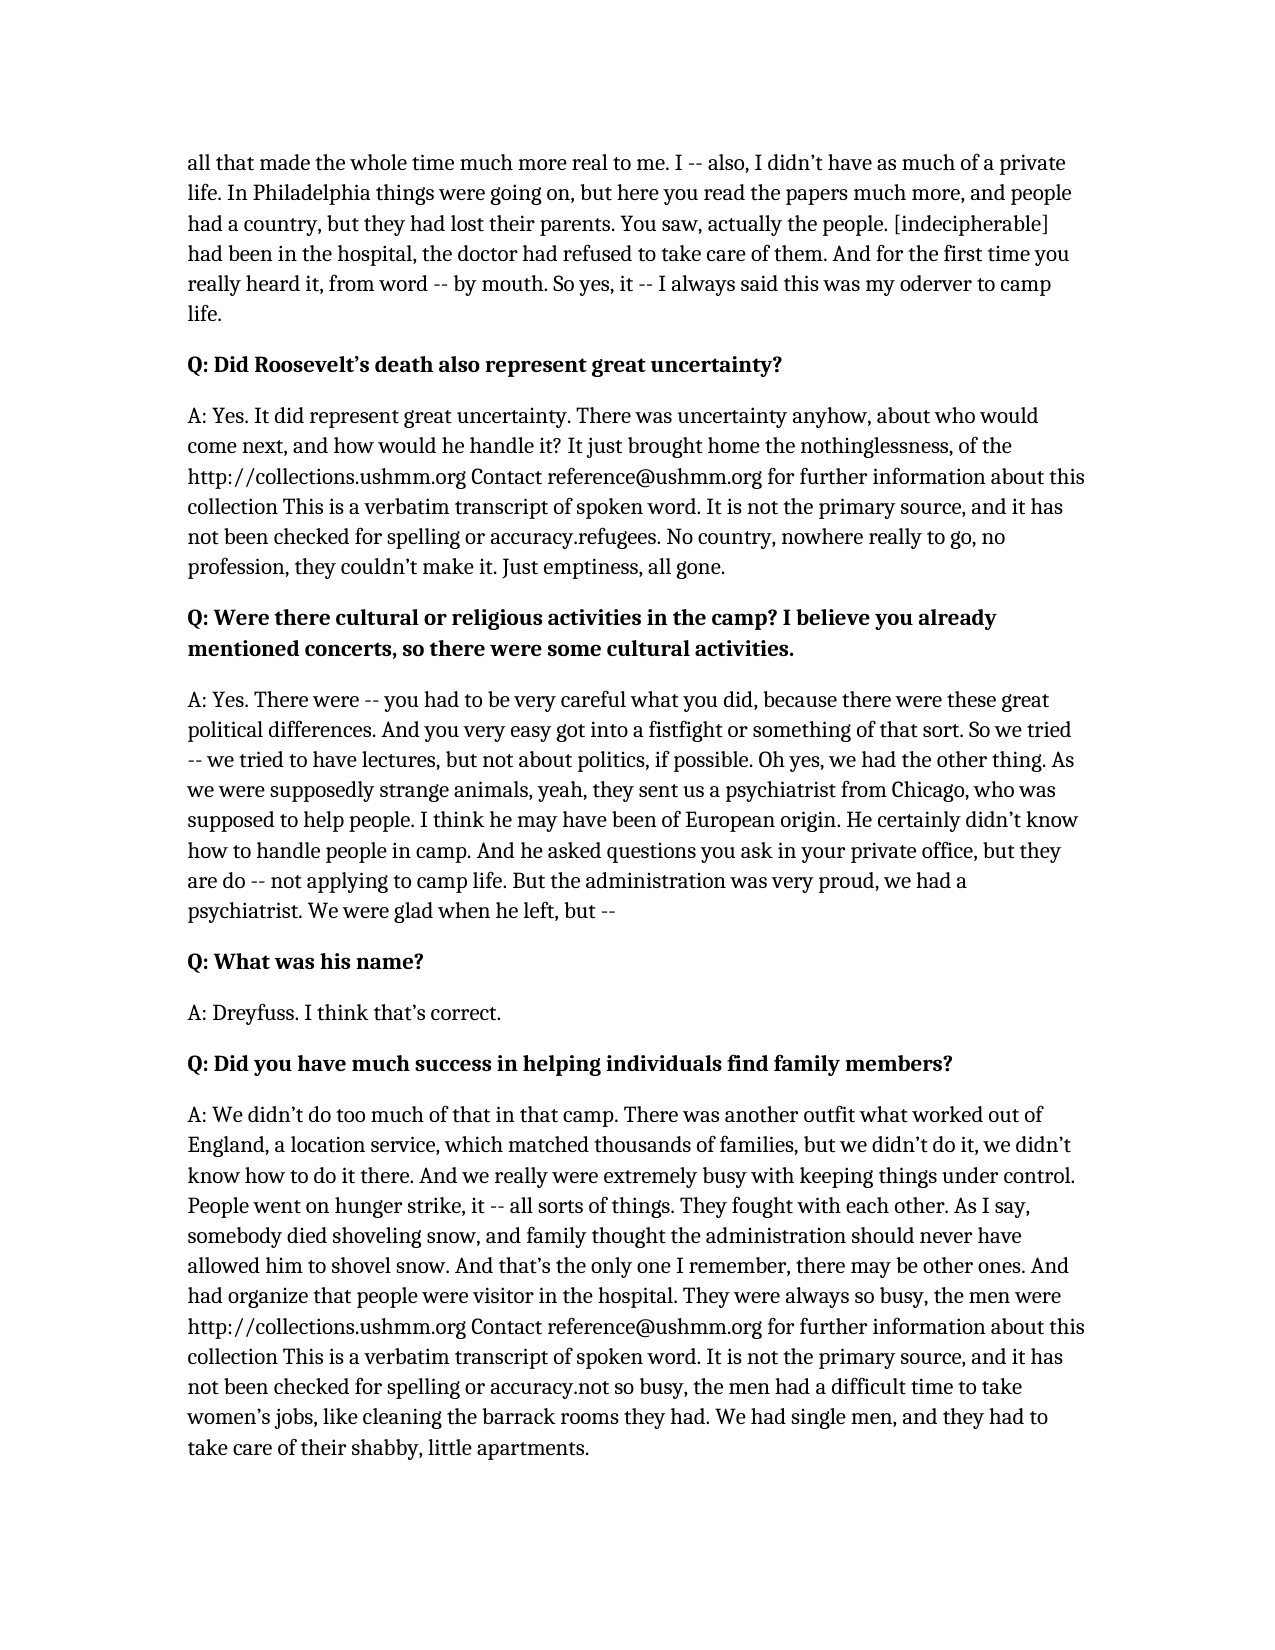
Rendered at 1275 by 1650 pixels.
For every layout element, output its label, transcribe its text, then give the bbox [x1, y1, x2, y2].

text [187, 150, 1087, 327]
text A: Dreyfuss. I think that’s correct. [187, 1000, 1087, 1026]
text Q: Did you have much success in helping individuals find family members? [187, 1051, 1087, 1077]
text A: Yes. There were -- you had to be very careful what you did, because there were these great political differences. And you very easy got into a fistfight or something of that sort. So we tried -- we tried to have lectures, but not about politics, if possible. Oh yes, we had the other thing. As we were supposedly strange animals, yeah, they sent us a psychiatrist from Chicago, who was supposed to help people. I think he may have been of European origin. He certainly didn’t know how to handle people in camp. And he asked questions you ask in your private office, but they are do -- not applying to camp life. But the administration was very proud, we had a psychiatrist. We were glad when he left, but -- [187, 686, 1087, 924]
text A: We didn’t do too much of that in that camp. There was another outfit what worked out of England, a location service, which matched thousands of families, but we didn’t do it, we didn’t know how to do it there. And we really were extremely busy with keeping things under control. People went on hunger strike, it -- all sorts of things. They fought with each other. As I say, somebody died shoveling snow, and family thought the administration should never have allowed him to shovel snow. And that’s the only one I remember, there may be other ones. And had organize that people were visitor in the hospital. They were always so busy, the men were http://collections.ushmm.org Contact reference@ushmm.org for further information about this collection This is a verbatim transcript of spoken word. It is not the primary source, and it has not been checked for spelling or accuracy.not so busy, the men had a difficult time to take women’s jobs, like cleaning the barrack rooms they had. We had single men, and they had to take care of their shabby, little apartments. [187, 1102, 1087, 1461]
text A: Yes. It did represent great uncertainty. There was uncertainty anyhow, about who would come next, and how would he handle it? It just brought home the nothinglessness, of the http://collections.ushmm.org Contact reference@ushmm.org for further information about this collection This is a verbatim transcript of spoken word. It is not the primary source, and it has not been checked for spelling or accuracy.refugees. No country, nowhere really to go, no profession, they couldn’t make it. Just emptiness, all gone. [187, 403, 1087, 581]
text Q: What was his name? [187, 949, 1087, 975]
text Q: Were there cultural or religious activities in the camp? I believe you already mentioned concerts, so there were some cultural activities. [187, 605, 1087, 662]
text Q: Did Roosevelt’s death also represent great uncertainty? [187, 352, 1087, 378]
